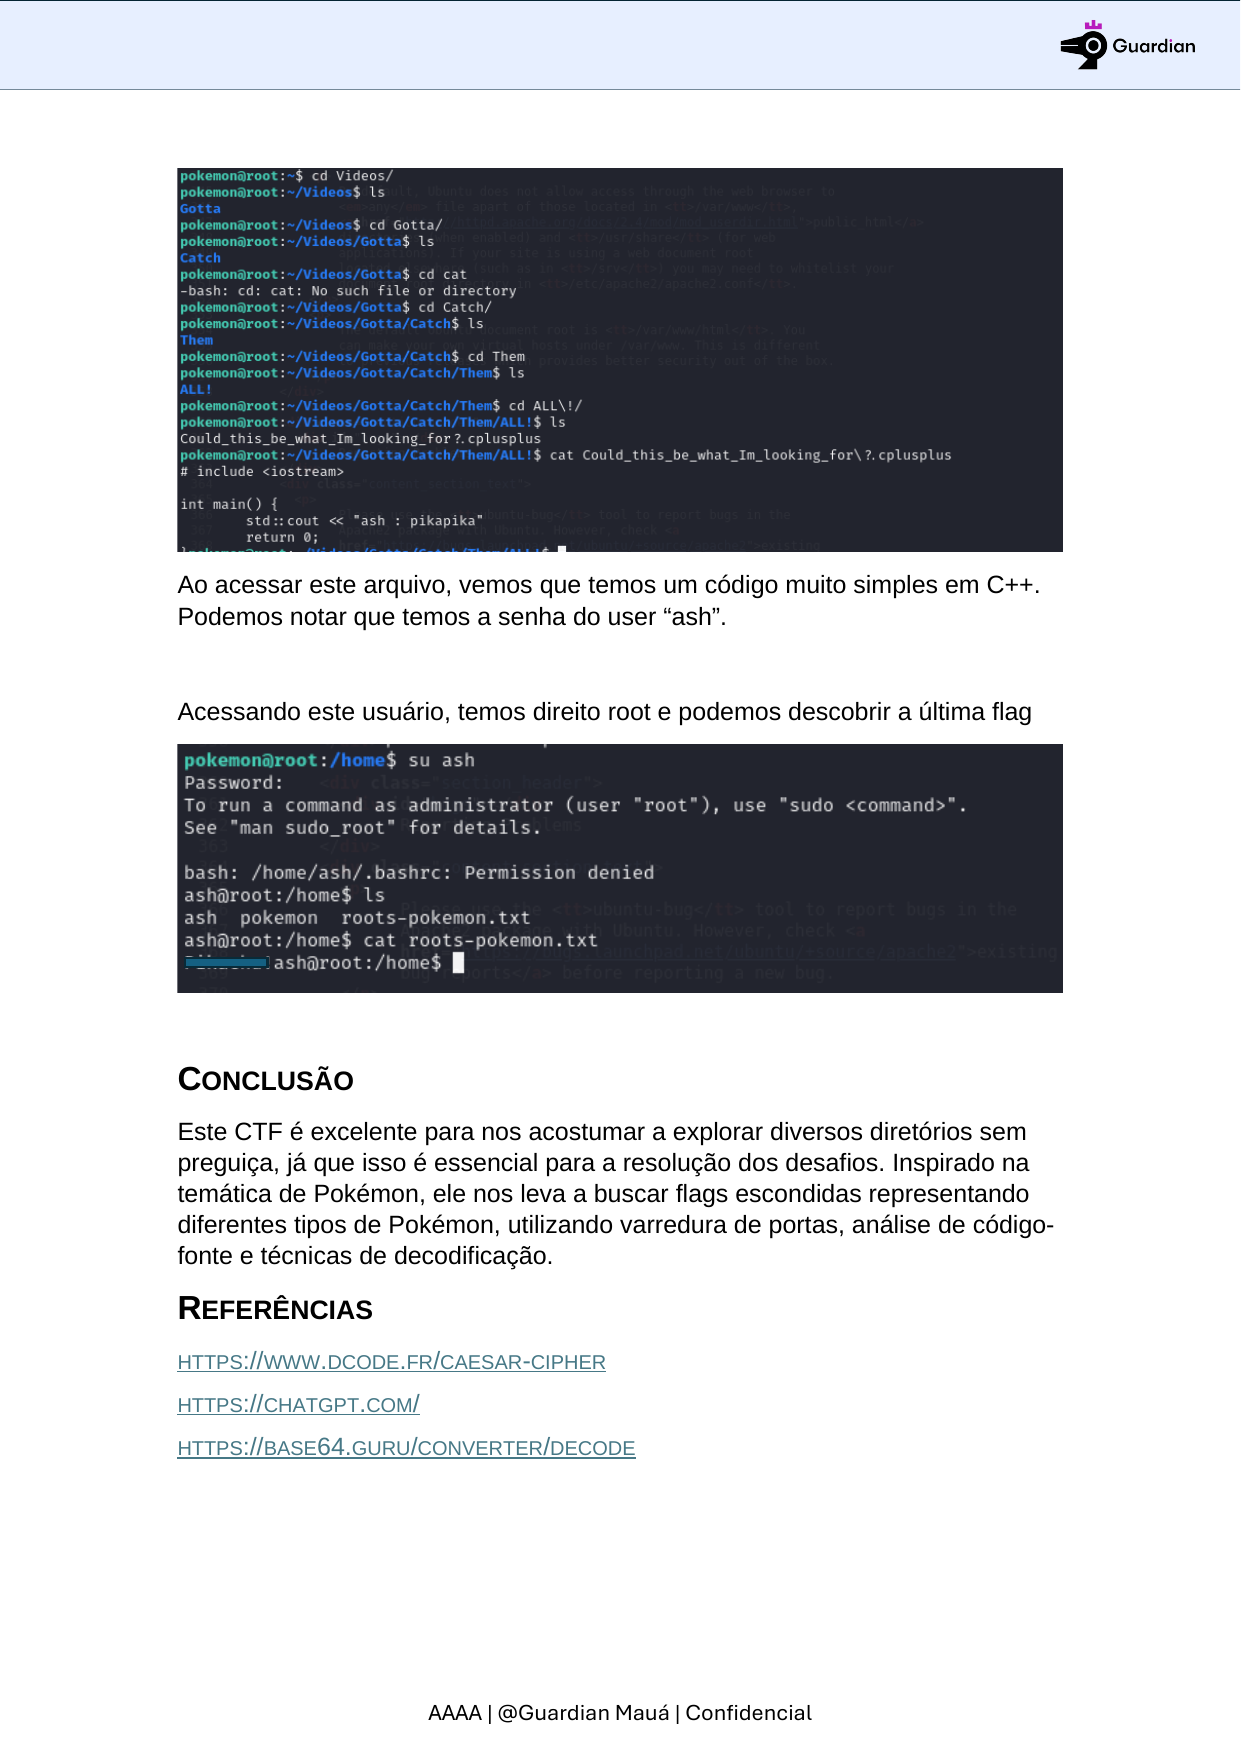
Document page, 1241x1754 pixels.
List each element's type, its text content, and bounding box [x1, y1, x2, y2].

text Ao acessar este arquivo, vemos que temos um código muito simples em C++. Podemos notar que temos a senha do user “ash”. [177, 571, 1063, 630]
picture [177, 168, 1063, 552]
text https://chatgpt.com/ [177, 1389, 1063, 1418]
text Este CTF é excelente para nos acostumar a explorar diversos diretórios sem preguiça, já que isso é essencial para a resolução dos desafios. Inspirado na temática de Pokémon, ele nos leva a buscar flags escondidas representando diferentes tipos de Pokémon, utilizando varredura de portas, análise de código-fonte e técnicas de decodificação. [177, 1117, 1063, 1269]
text Conclusão [177, 1059, 1063, 1097]
text https://www.dcode.fr/caesar-cipher [177, 1346, 1063, 1375]
text Acessando este usuário, temos direito root e podemos descobrir a última flag [177, 697, 1063, 726]
text Referências [177, 1288, 1063, 1327]
text https://base64.guru/converter/decode [177, 1432, 1063, 1461]
picture [177, 744, 1063, 993]
picture [0, 2, 1241, 90]
